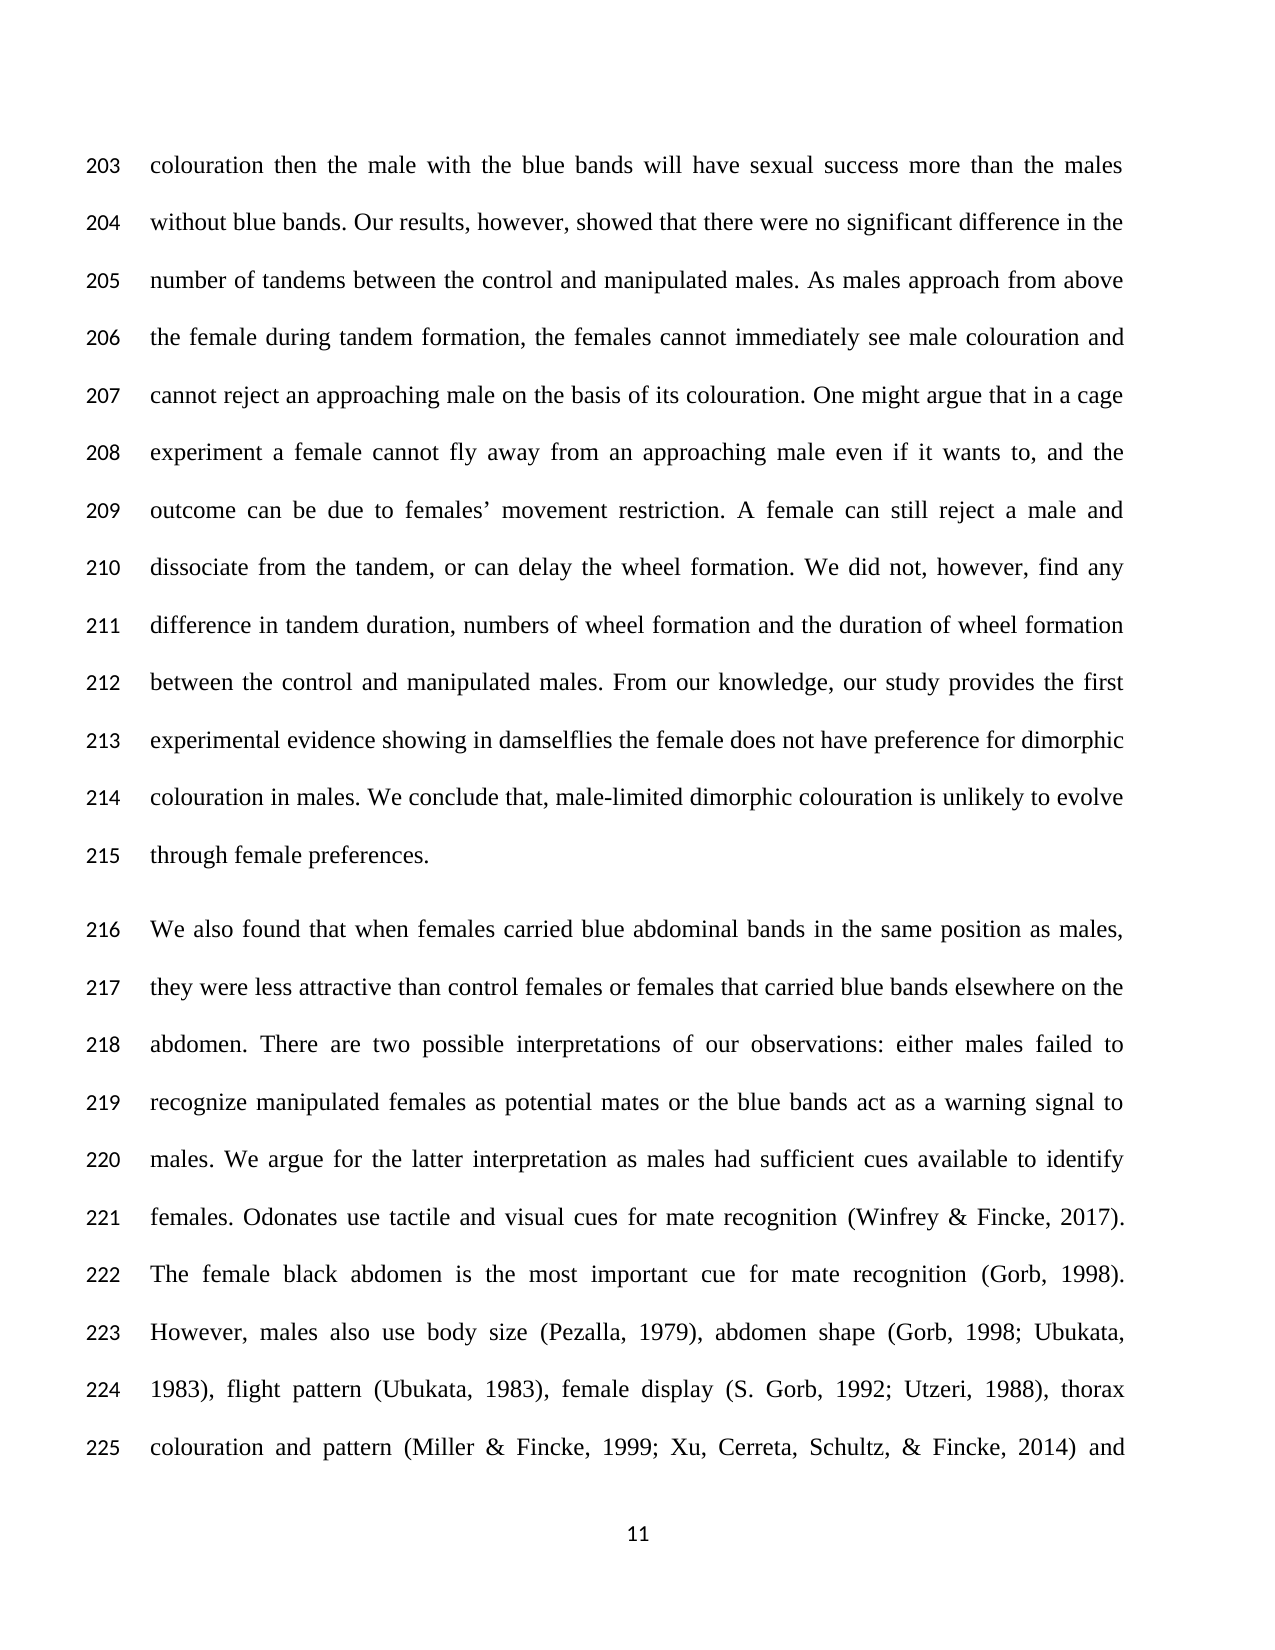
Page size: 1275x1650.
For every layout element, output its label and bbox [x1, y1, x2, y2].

text [150, 914, 1125, 1460]
text [150, 150, 1125, 869]
